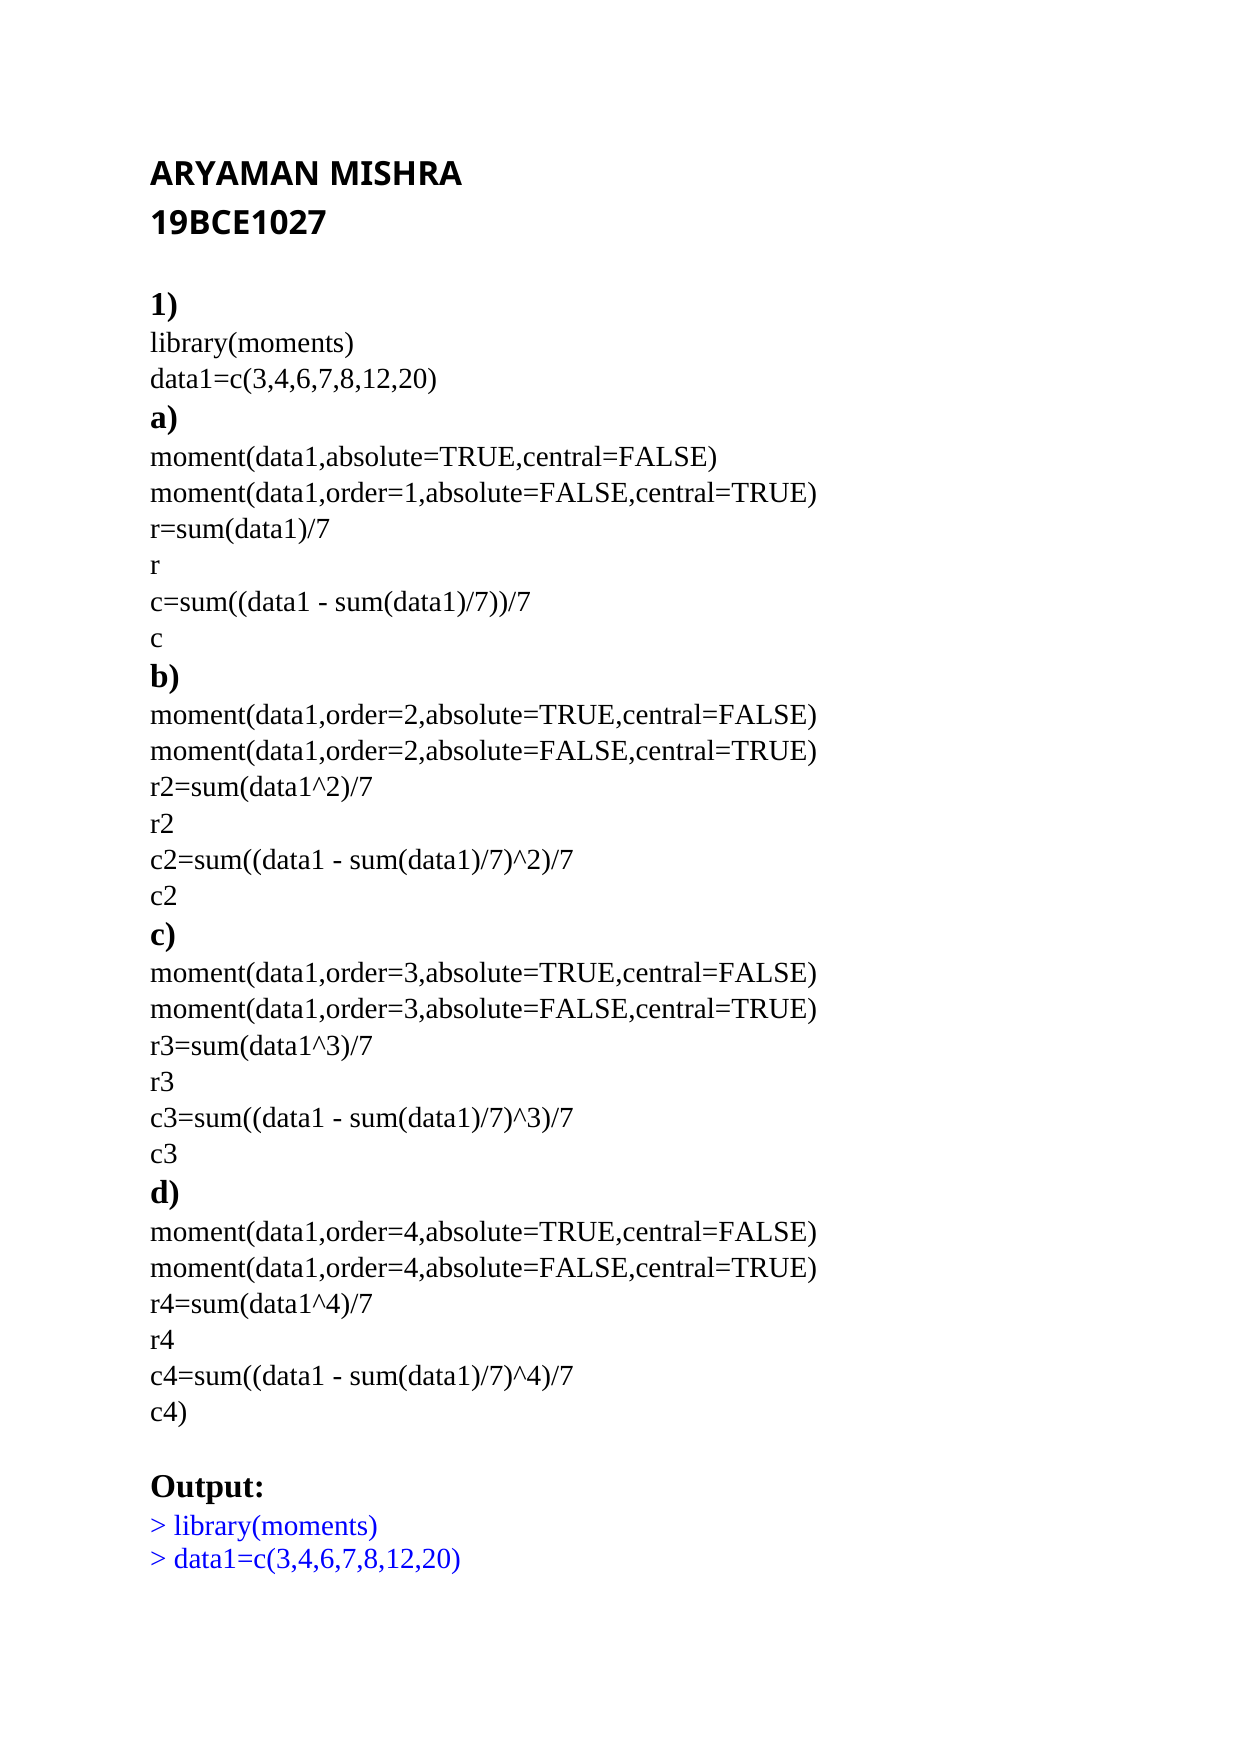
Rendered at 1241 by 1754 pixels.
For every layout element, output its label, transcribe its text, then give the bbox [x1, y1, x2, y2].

text c4) [150, 1394, 1090, 1428]
text > library(moments) [150, 1508, 1090, 1542]
text 19BCE1027 [150, 199, 1090, 244]
text moment(data1,order=2,absolute=TRUE,central=FALSE) [150, 697, 1090, 731]
text moment(data1,order=4,absolute=TRUE,central=FALSE) [150, 1214, 1090, 1247]
text r=sum(data1)/7 [150, 511, 1090, 545]
text r [150, 547, 1090, 581]
text r2=sum(data1^2)/7 [150, 769, 1090, 803]
text > data1=c(3,4,6,7,8,12,20) [150, 1542, 1090, 1575]
text moment(data1,order=1,absolute=FALSE,central=TRUE) [150, 475, 1090, 509]
text c3=sum((data1 - sum(data1)/7)^3)/7 [150, 1100, 1090, 1134]
text r4 [150, 1322, 1090, 1356]
text c2 [150, 878, 1090, 912]
text data1=c(3,4,6,7,8,12,20) [150, 362, 1090, 395]
text c=sum((data1 - sum(data1)/7))/7 [150, 584, 1090, 617]
text moment(data1,absolute=TRUE,central=FALSE) [150, 439, 1090, 473]
text c) [150, 914, 1090, 952]
text 1) [150, 284, 1090, 322]
text moment(data1,order=4,absolute=FALSE,central=TRUE) [150, 1250, 1090, 1283]
text ARYAMAN MISHRA [150, 150, 1090, 195]
text r3=sum(data1^3)/7 [150, 1028, 1090, 1061]
text b) [150, 656, 1090, 694]
text d) [150, 1172, 1090, 1211]
text moment(data1,order=3,absolute=TRUE,central=FALSE) [150, 956, 1090, 989]
text moment(data1,order=3,absolute=FALSE,central=TRUE) [150, 992, 1090, 1025]
text c4=sum((data1 - sum(data1)/7)^4)/7 [150, 1358, 1090, 1392]
text library(moments) [150, 325, 1090, 359]
text r4=sum(data1^4)/7 [150, 1286, 1090, 1319]
text moment(data1,order=2,absolute=FALSE,central=TRUE) [150, 733, 1090, 767]
text Output: [150, 1467, 1090, 1505]
text c2=sum((data1 - sum(data1)/7)^2)/7 [150, 842, 1090, 875]
text c3 [150, 1136, 1090, 1170]
text r2 [150, 806, 1090, 839]
text r3 [150, 1064, 1090, 1097]
text a) [150, 398, 1090, 436]
text c [150, 620, 1090, 653]
